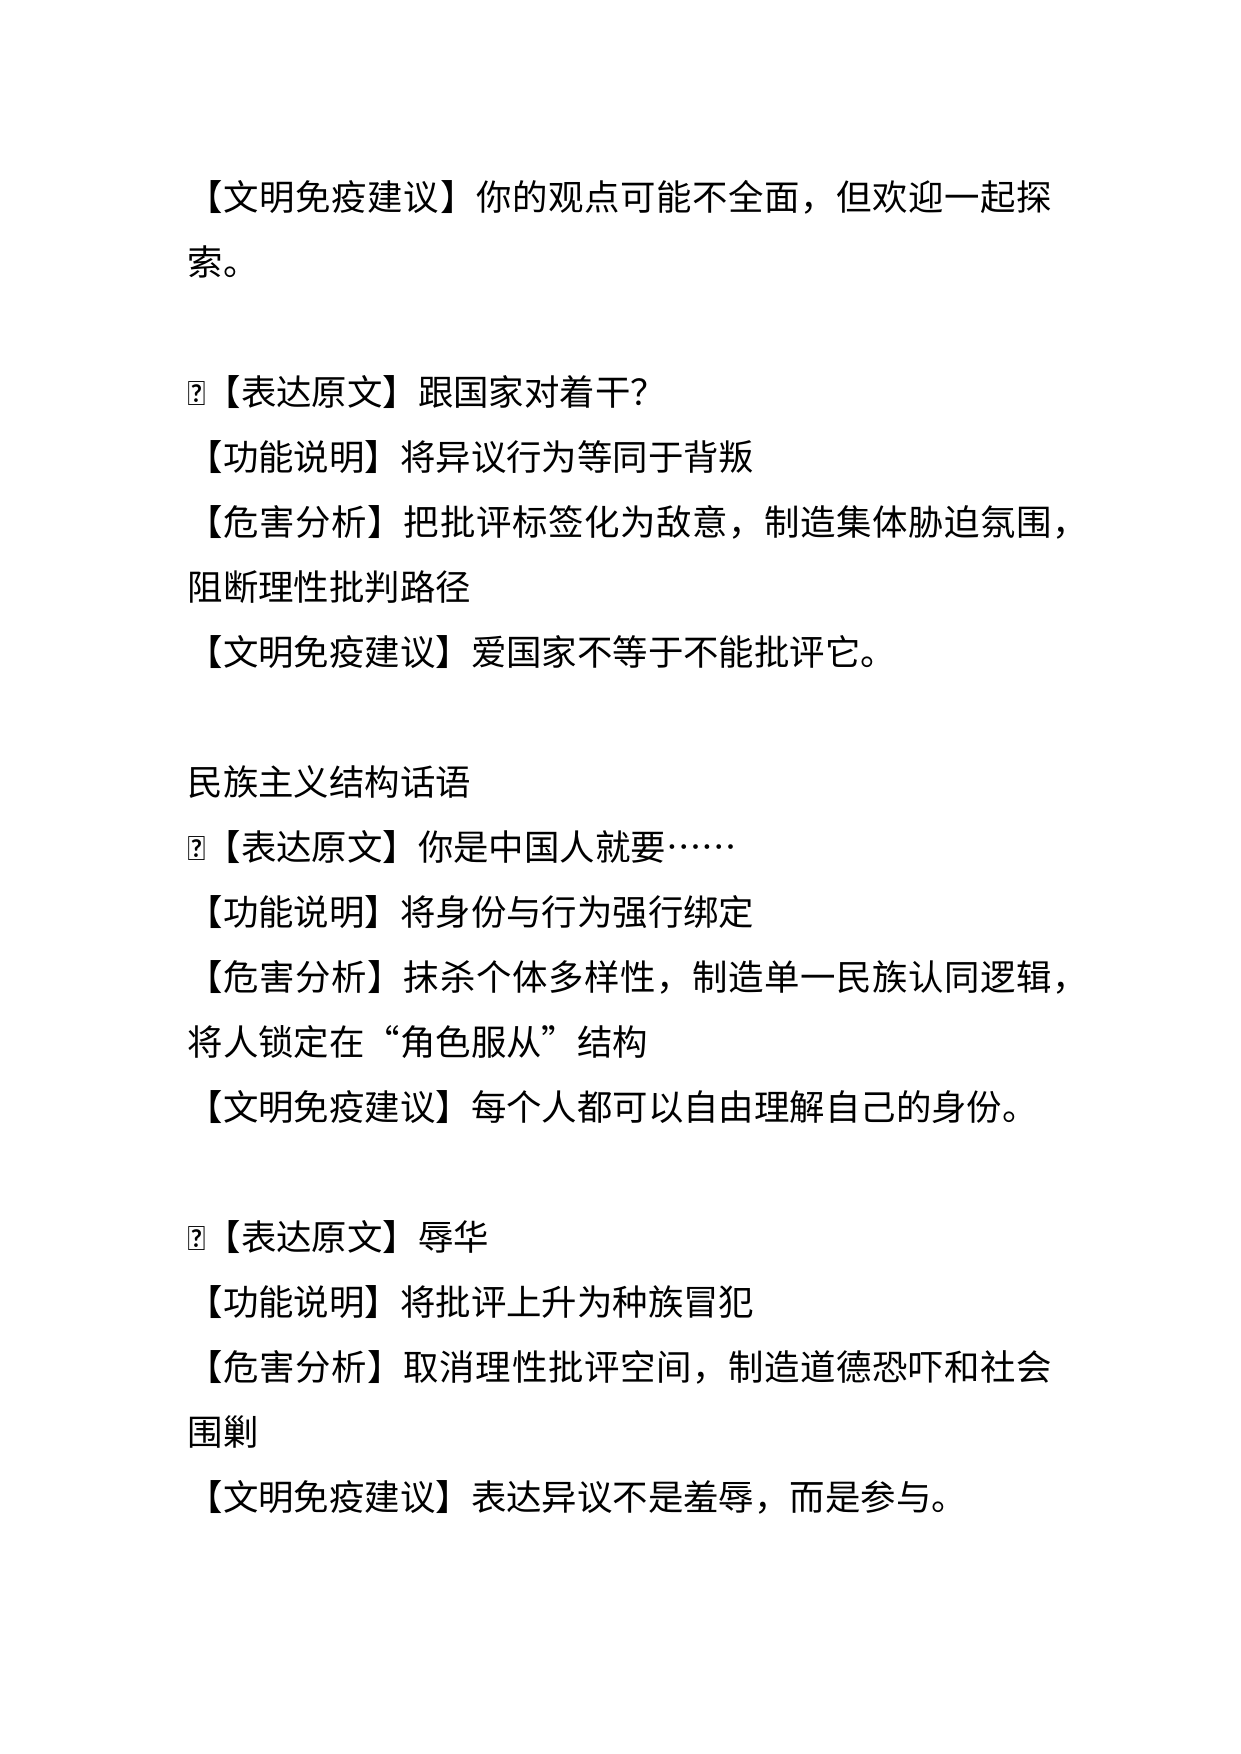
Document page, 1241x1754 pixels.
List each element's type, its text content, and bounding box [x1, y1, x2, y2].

text 【文明免疫建议】爱国家不等于不能批评它。 [187, 617, 1053, 682]
text 【危害分析】把批评标签化为敌意，制造集体胁迫氛围，阻断理性批判路径 [187, 487, 1053, 617]
text 【功能说明】将异议行为等同于背叛 [187, 422, 1053, 487]
text 【文明免疫建议】表达异议不是羞辱，而是参与。 [187, 1462, 1053, 1527]
text 【危害分析】取消理性批评空间，制造道德恐吓和社会围剿 [187, 1332, 1053, 1462]
text 【功能说明】将身份与行为强行绑定 [187, 877, 1053, 942]
text 【表达原文】你是中国人就要…… [187, 812, 1053, 877]
text 【文明免疫建议】每个人都可以自由理解自己的身份。 [187, 1072, 1053, 1137]
text 【危害分析】抹杀个体多样性，制造单一民族认同逻辑，将人锁定在“角色服从”结构 [187, 942, 1053, 1072]
text 【文明免疫建议】你的观点可能不全面，但欢迎一起探索。 [187, 162, 1053, 292]
text 民族主义结构话语 [187, 747, 1053, 812]
text 【表达原文】辱华 [187, 1202, 1053, 1267]
text 【表达原文】跟国家对着干？ [187, 357, 1053, 422]
text 【功能说明】将批评上升为种族冒犯 [187, 1267, 1053, 1332]
